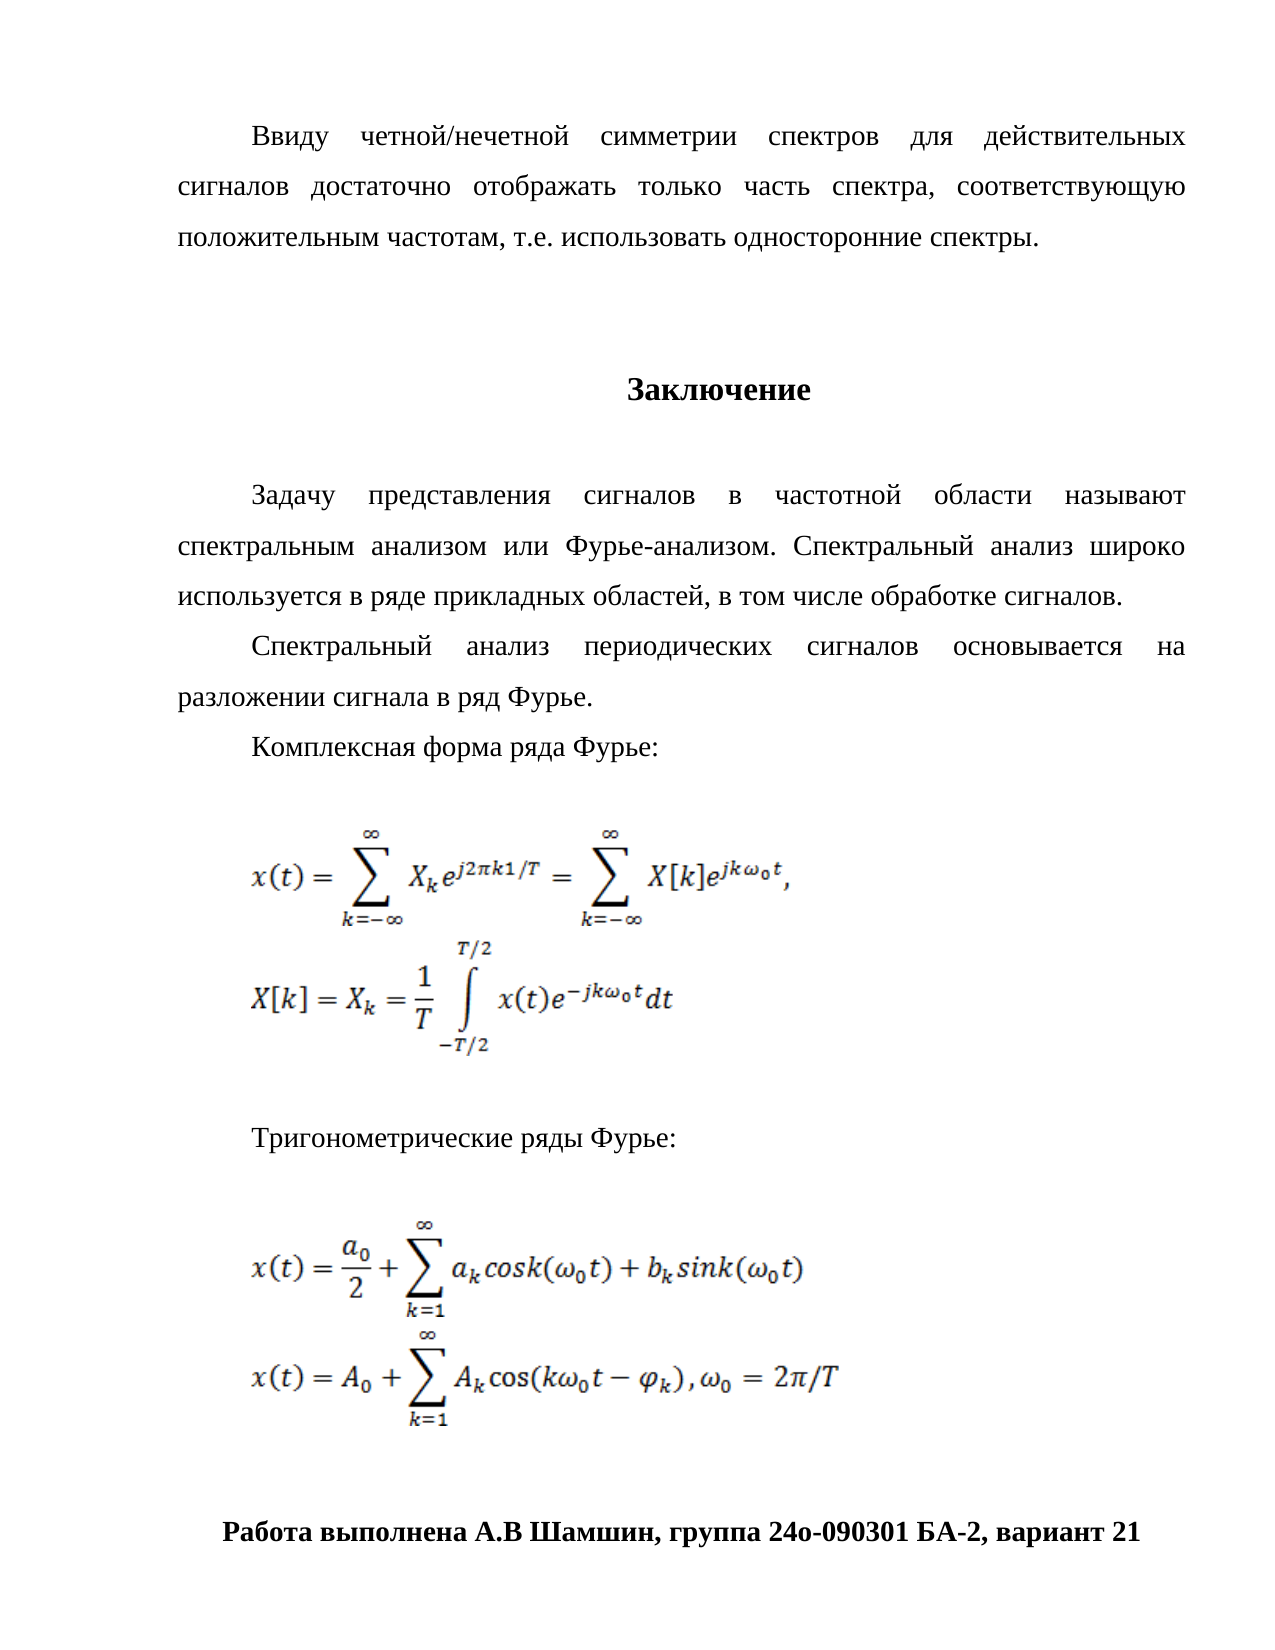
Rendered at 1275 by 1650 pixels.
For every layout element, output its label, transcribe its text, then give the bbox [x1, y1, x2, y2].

subtitle Заключение [177, 370, 1186, 408]
picture [251, 1220, 805, 1317]
text Спектральный анализ периодических сигналов основывается на разложении сигнала в ряд Фурье. [177, 628, 1186, 712]
text Комплексная форма ряда Фурье: [177, 729, 1186, 763]
text Задачу представления сигналов в частотной области называют спектральным анализом или Фурье-анализом. Спектральный анализ широко используется в ряде прикладных областей, в том числе обработке сигналов. [177, 477, 1186, 612]
text Тригонометрические ряды Фурье: [177, 1120, 1186, 1154]
picture [251, 939, 673, 1056]
picture [251, 829, 795, 926]
text Ввиду четной/нечетной симметрии спектров для действительных сигналов достаточно отображать только часть спектра, соответствующую положительным частотам, т.е. использовать односторонние спектры. [177, 118, 1186, 252]
picture [251, 1330, 839, 1426]
